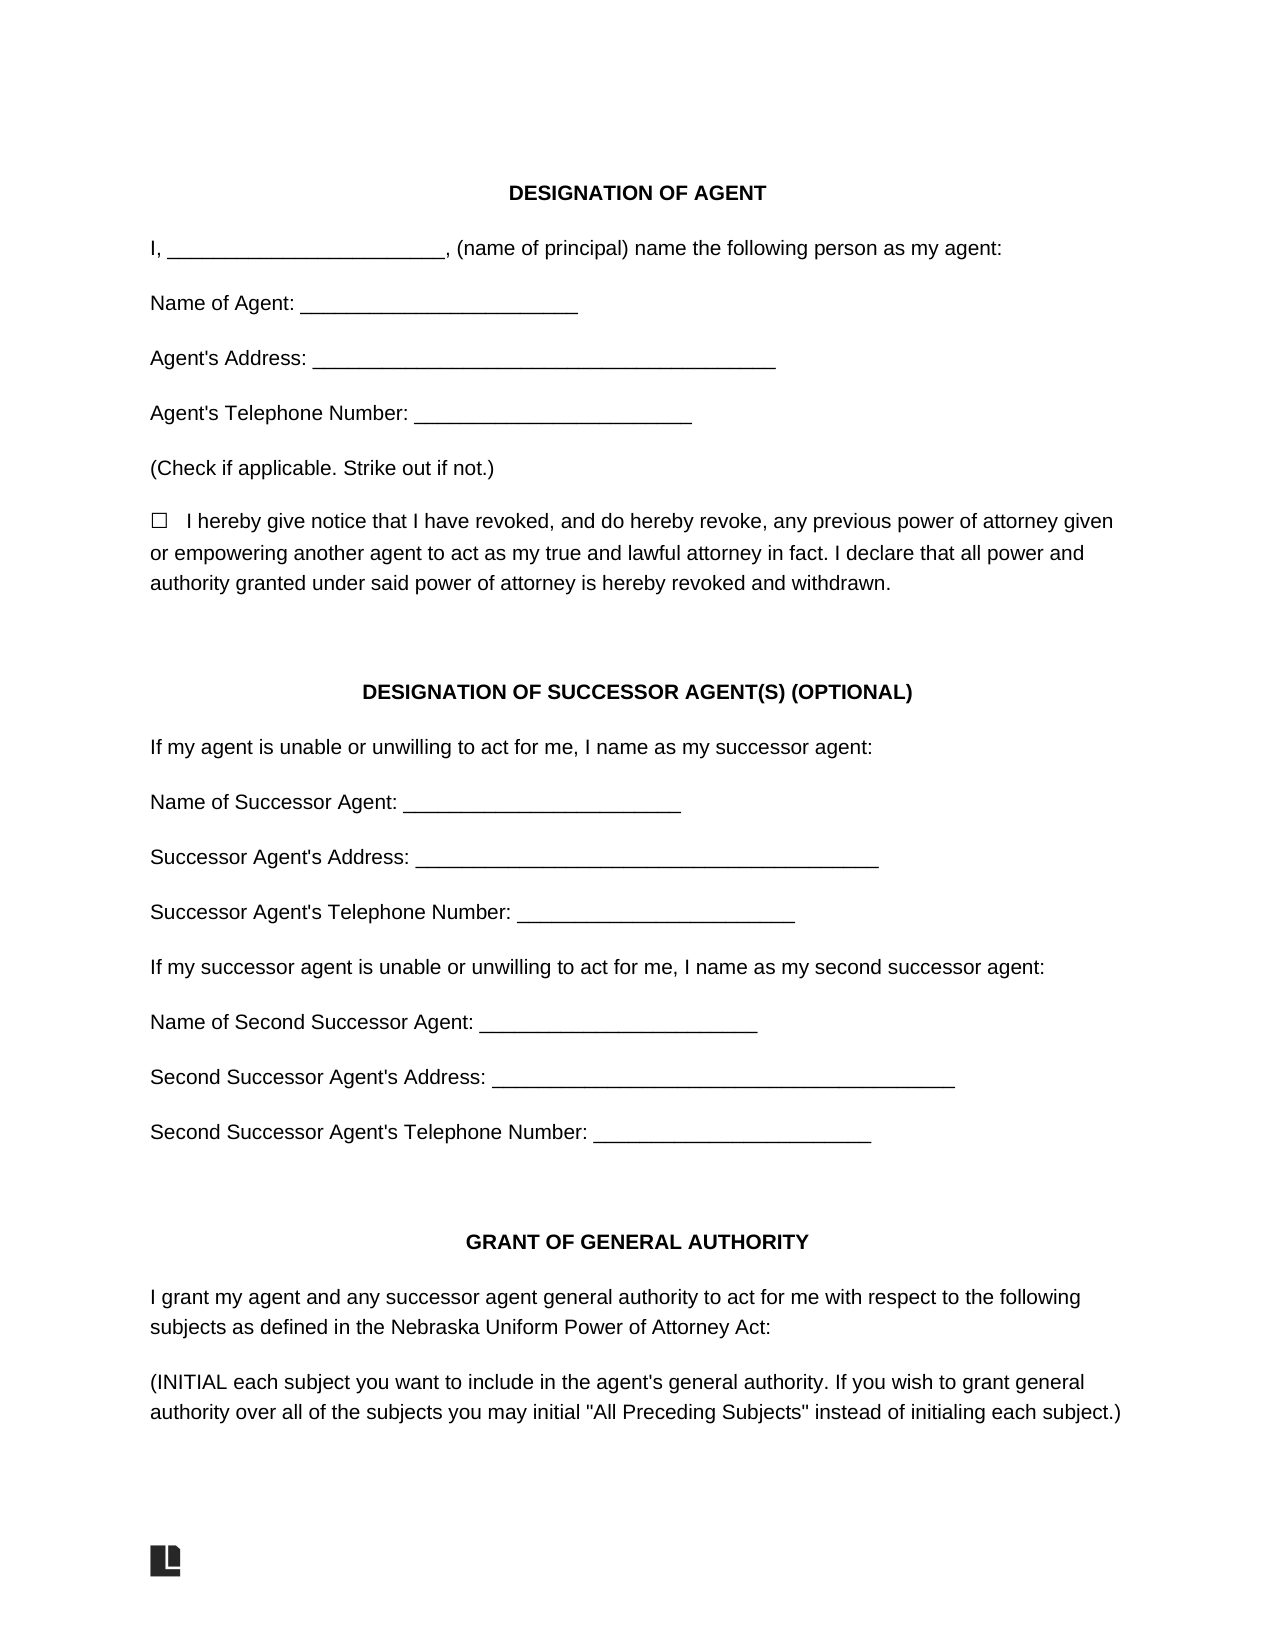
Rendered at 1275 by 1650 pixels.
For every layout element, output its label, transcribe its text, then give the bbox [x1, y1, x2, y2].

text DESIGNATION OF SUCCESSOR AGENT(S) (OPTIONAL) [150, 674, 1125, 704]
text GRANT OF GENERAL AUTHORITY [150, 1224, 1125, 1254]
text Successor Agent's Address: ________________________________________ [150, 839, 1125, 869]
text If my agent is unable or unwilling to act for me, I name as my successor agent: [150, 729, 1125, 759]
text Second Successor Agent's Address: ________________________________________ [150, 1059, 1125, 1089]
text Name of Agent: ________________________ [150, 285, 1125, 315]
text I hereby give notice that I have revoked, and do hereby revoke, any previous power of attorney given or empowering another agent to act as my true and lawful attorney in fact. I declare that all power and authority granted under said power of attorney is hereby revoked and withdrawn. [150, 505, 1125, 595]
text I, ________________________, (name of principal) name the following person as my agent: [150, 230, 1125, 260]
text Name of Second Successor Agent: ________________________ [150, 1004, 1125, 1034]
text (INITIAL each subject you want to include in the agent's general authority. If you wish to grant general authority over all of the subjects you may initial "All Preceding Subjects" instead of initialing each subject.) [150, 1364, 1125, 1424]
text Name of Successor Agent: ________________________ [150, 784, 1125, 814]
picture [150, 1545, 181, 1577]
text (Check if applicable. Strike out if not.) [150, 450, 1125, 480]
text Agent's Telephone Number: ________________________ [150, 395, 1125, 425]
text Successor Agent's Telephone Number: ________________________ [150, 894, 1125, 924]
text Second Successor Agent's Telephone Number: ________________________ [150, 1114, 1125, 1144]
text DESIGNATION OF AGENT [150, 175, 1125, 205]
text Agent's Address: ________________________________________ [150, 340, 1125, 370]
text If my successor agent is unable or unwilling to act for me, I name as my second successor agent: [150, 949, 1125, 979]
text I grant my agent and any successor agent general authority to act for me with respect to the following subjects as defined in the Nebraska Uniform Power of Attorney Act: [150, 1279, 1125, 1339]
